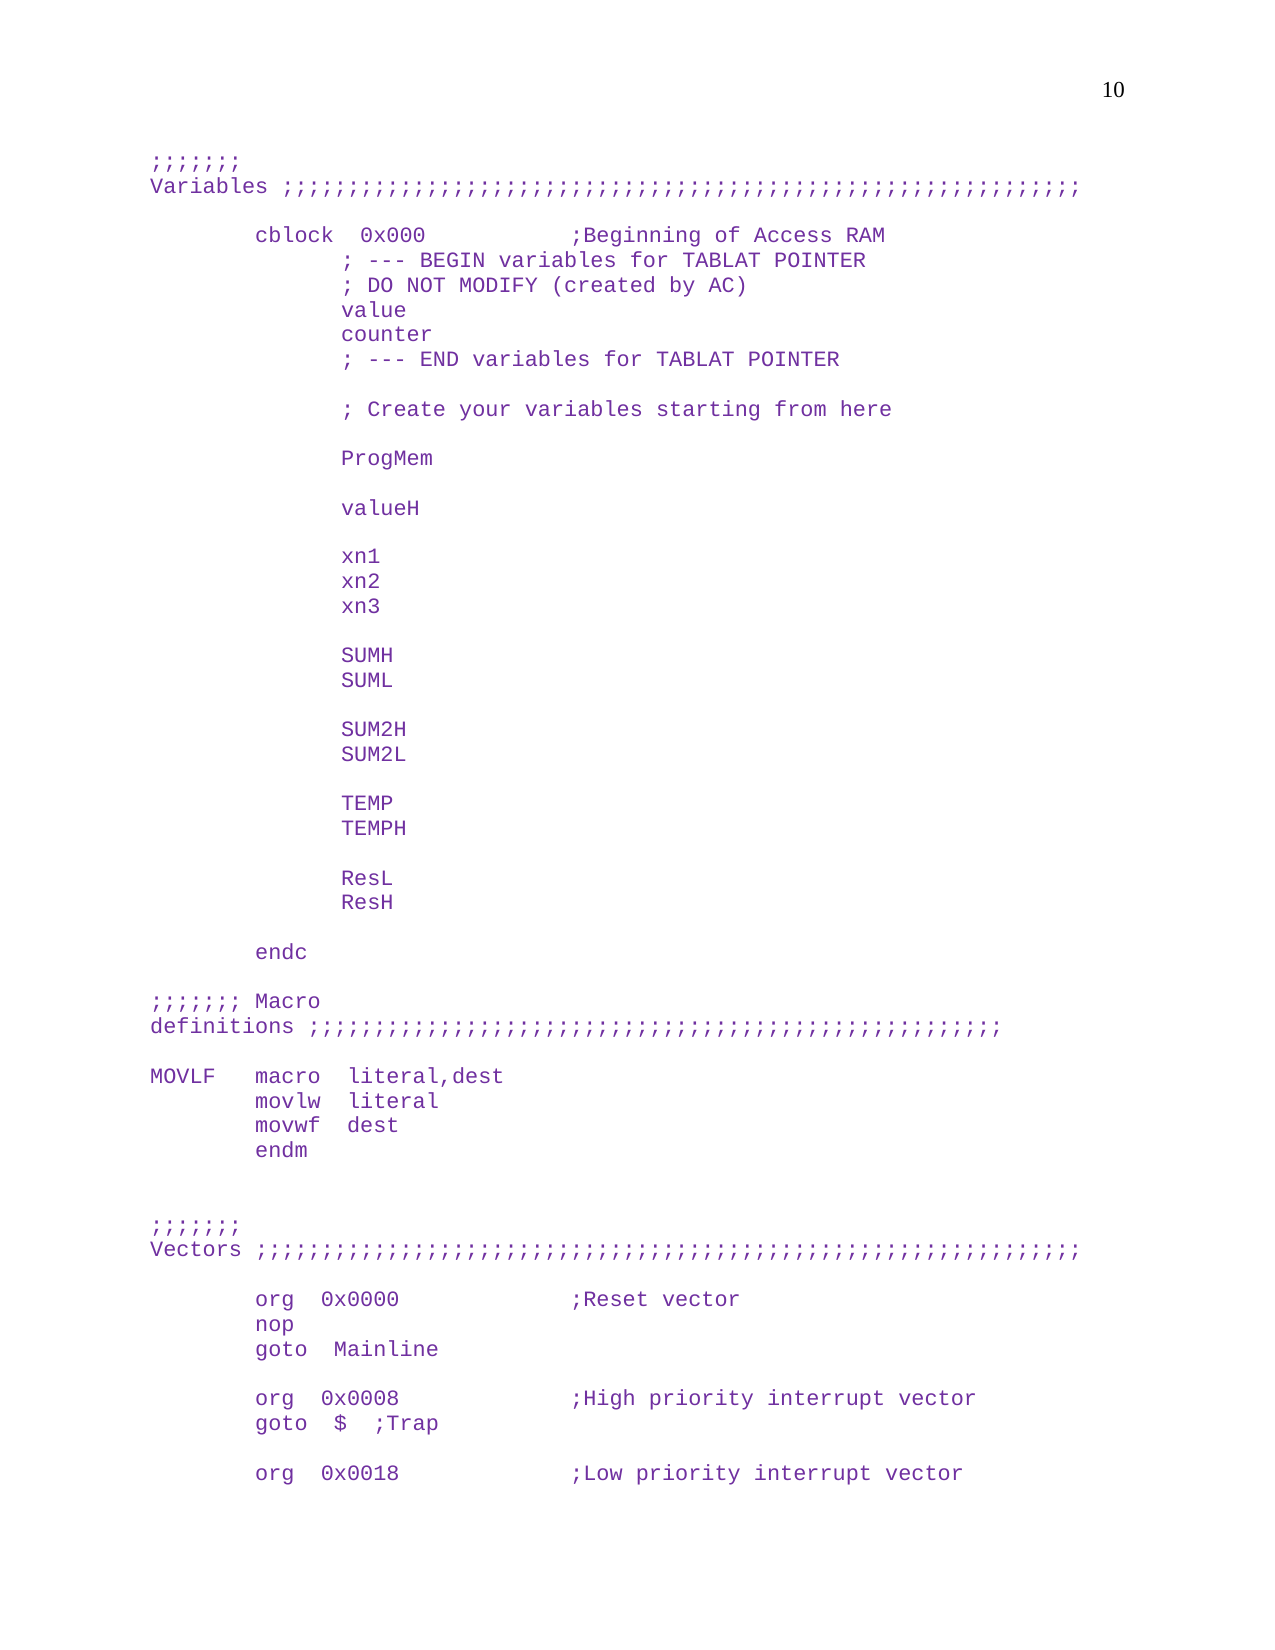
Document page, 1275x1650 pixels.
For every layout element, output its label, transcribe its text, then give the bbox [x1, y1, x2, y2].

text org 0x0018 ;Low priority interrupt vector [150, 1462, 1125, 1486]
text org 0x0008 ;High priority interrupt vector [150, 1387, 1125, 1412]
text ProgMem [150, 447, 1125, 472]
text ;;;;;;; Variables ;;;;;;;;;;;;;;;;;;;;;;;;;;;;;;;;;;;;;;;;;;;;;;;;;;;;;;;;;;;;; [150, 150, 1125, 199]
text xn1 [150, 546, 1125, 570]
text SUML [150, 669, 1125, 694]
text goto Mainline [150, 1338, 1125, 1362]
text ; --- END variables for TABLAT POINTER [150, 348, 1125, 373]
text xn2 [150, 570, 1125, 595]
text nop [150, 1313, 1125, 1338]
text movlw literal [150, 1090, 1125, 1114]
text ;;;;;;; Vectors ;;;;;;;;;;;;;;;;;;;;;;;;;;;;;;;;;;;;;;;;;;;;;;;;;;;;;;;;;;;;;;; [150, 1214, 1125, 1263]
text endm [150, 1139, 1125, 1164]
text value [150, 299, 1125, 323]
text TEMPH [150, 817, 1125, 842]
text cblock 0x000 ;Beginning of Access RAM [150, 224, 1125, 249]
text valueH [150, 497, 1125, 522]
text SUM2H [150, 718, 1125, 743]
text SUM2L [150, 743, 1125, 767]
text movwf dest [150, 1114, 1125, 1139]
text ; Create your variables starting from here [150, 398, 1125, 423]
text goto $ ;Trap [150, 1412, 1125, 1437]
text ResL [150, 867, 1125, 891]
text MOVLF macro literal,dest [150, 1065, 1125, 1090]
text ;;;;;;; Macro definitions ;;;;;;;;;;;;;;;;;;;;;;;;;;;;;;;;;;;;;;;;;;;;;;;;;;;;; [150, 991, 1125, 1040]
text xn3 [150, 595, 1125, 620]
text org 0x0000 ;Reset vector [150, 1288, 1125, 1313]
text SUMH [150, 645, 1125, 669]
text ResH [150, 891, 1125, 916]
text ; --- BEGIN variables for TABLAT POINTER [150, 249, 1125, 274]
text TEMP [150, 792, 1125, 817]
text counter [150, 323, 1125, 348]
text ; DO NOT MODIFY (created by AC) [150, 274, 1125, 299]
text endc [150, 941, 1125, 966]
